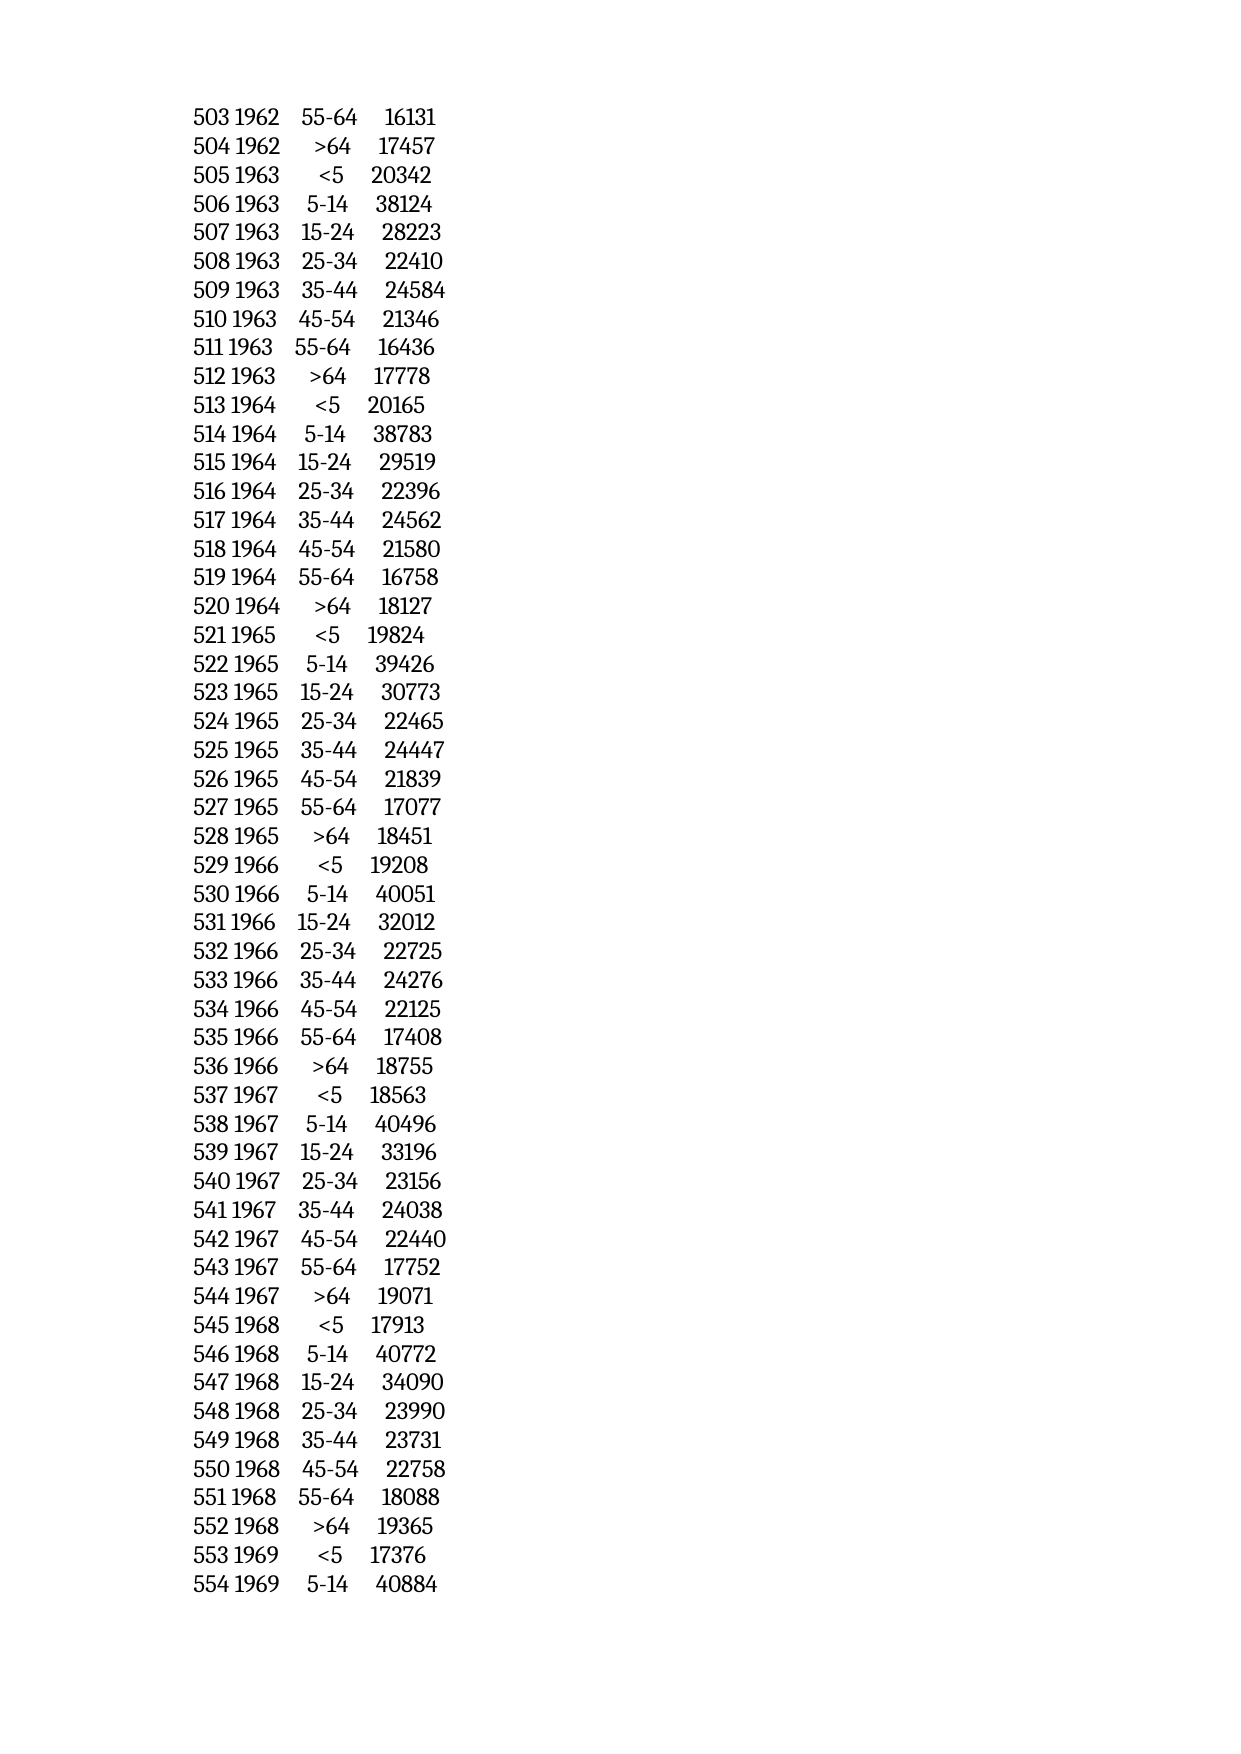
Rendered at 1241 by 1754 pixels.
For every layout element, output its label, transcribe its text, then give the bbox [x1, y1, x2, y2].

list 528 1965 >64 18451 [193, 822, 1123, 851]
list 550 1968 45-54 22758 [193, 1454, 1123, 1483]
list 525 1965 35-44 24447 [193, 736, 1123, 764]
list 541 1967 35-44 24038 [193, 1196, 1123, 1224]
list 544 1967 >64 19071 [193, 1282, 1123, 1311]
list 522 1965 5-14 39426 [193, 649, 1123, 678]
list 549 1968 35-44 23731 [193, 1426, 1123, 1454]
list 515 1964 15-24 29519 [193, 448, 1123, 477]
list 519 1964 55-64 16758 [193, 563, 1123, 592]
list 540 1967 25-34 23156 [193, 1167, 1123, 1196]
list 542 1967 45-54 22440 [193, 1224, 1123, 1253]
list 547 1968 15-24 34090 [193, 1368, 1123, 1397]
list 503 1962 55-64 16131 [193, 103, 1123, 132]
list 545 1968 <5 17913 [193, 1311, 1123, 1339]
list 551 1968 55-64 18088 [193, 1483, 1123, 1512]
list 530 1966 5-14 40051 [193, 879, 1123, 908]
list 526 1965 45-54 21839 [193, 764, 1123, 793]
list 508 1963 25-34 22410 [193, 247, 1123, 276]
list 504 1962 >64 17457 [193, 132, 1123, 161]
list 511 1963 55-64 16436 [193, 333, 1123, 362]
list 505 1963 <5 20342 [193, 161, 1123, 189]
list 520 1964 >64 18127 [193, 592, 1123, 621]
list 532 1966 25-34 22725 [193, 937, 1123, 966]
list 512 1963 >64 17778 [193, 362, 1123, 391]
list 537 1967 <5 18563 [193, 1081, 1123, 1109]
list 539 1967 15-24 33196 [193, 1138, 1123, 1167]
list 527 1965 55-64 17077 [193, 793, 1123, 822]
list 553 1969 <5 17376 [193, 1541, 1123, 1569]
list 521 1965 <5 19824 [193, 621, 1123, 649]
list 514 1964 5-14 38783 [193, 419, 1123, 448]
list 506 1963 5-14 38124 [193, 189, 1123, 218]
list 531 1966 15-24 32012 [193, 908, 1123, 937]
list 538 1967 5-14 40496 [193, 1109, 1123, 1138]
list 518 1964 45-54 21580 [193, 534, 1123, 563]
list 535 1966 55-64 17408 [193, 1023, 1123, 1052]
list 552 1968 >64 19365 [193, 1512, 1123, 1541]
list 507 1963 15-24 28223 [193, 218, 1123, 247]
list 529 1966 <5 19208 [193, 851, 1123, 879]
list 517 1964 35-44 24562 [193, 506, 1123, 534]
list 510 1963 45-54 21346 [193, 304, 1123, 333]
list 516 1964 25-34 22396 [193, 477, 1123, 506]
list 524 1965 25-34 22465 [193, 707, 1123, 736]
list 543 1967 55-64 17752 [193, 1253, 1123, 1282]
list 546 1968 5-14 40772 [193, 1339, 1123, 1368]
list 523 1965 15-24 30773 [193, 678, 1123, 707]
list 513 1964 <5 20165 [193, 391, 1123, 419]
list 533 1966 35-44 24276 [193, 966, 1123, 994]
list 554 1969 5-14 40884 [193, 1569, 1123, 1598]
list 536 1966 >64 18755 [193, 1052, 1123, 1081]
list 534 1966 45-54 22125 [193, 994, 1123, 1023]
list 509 1963 35-44 24584 [193, 276, 1123, 304]
list 548 1968 25-34 23990 [193, 1397, 1123, 1426]
